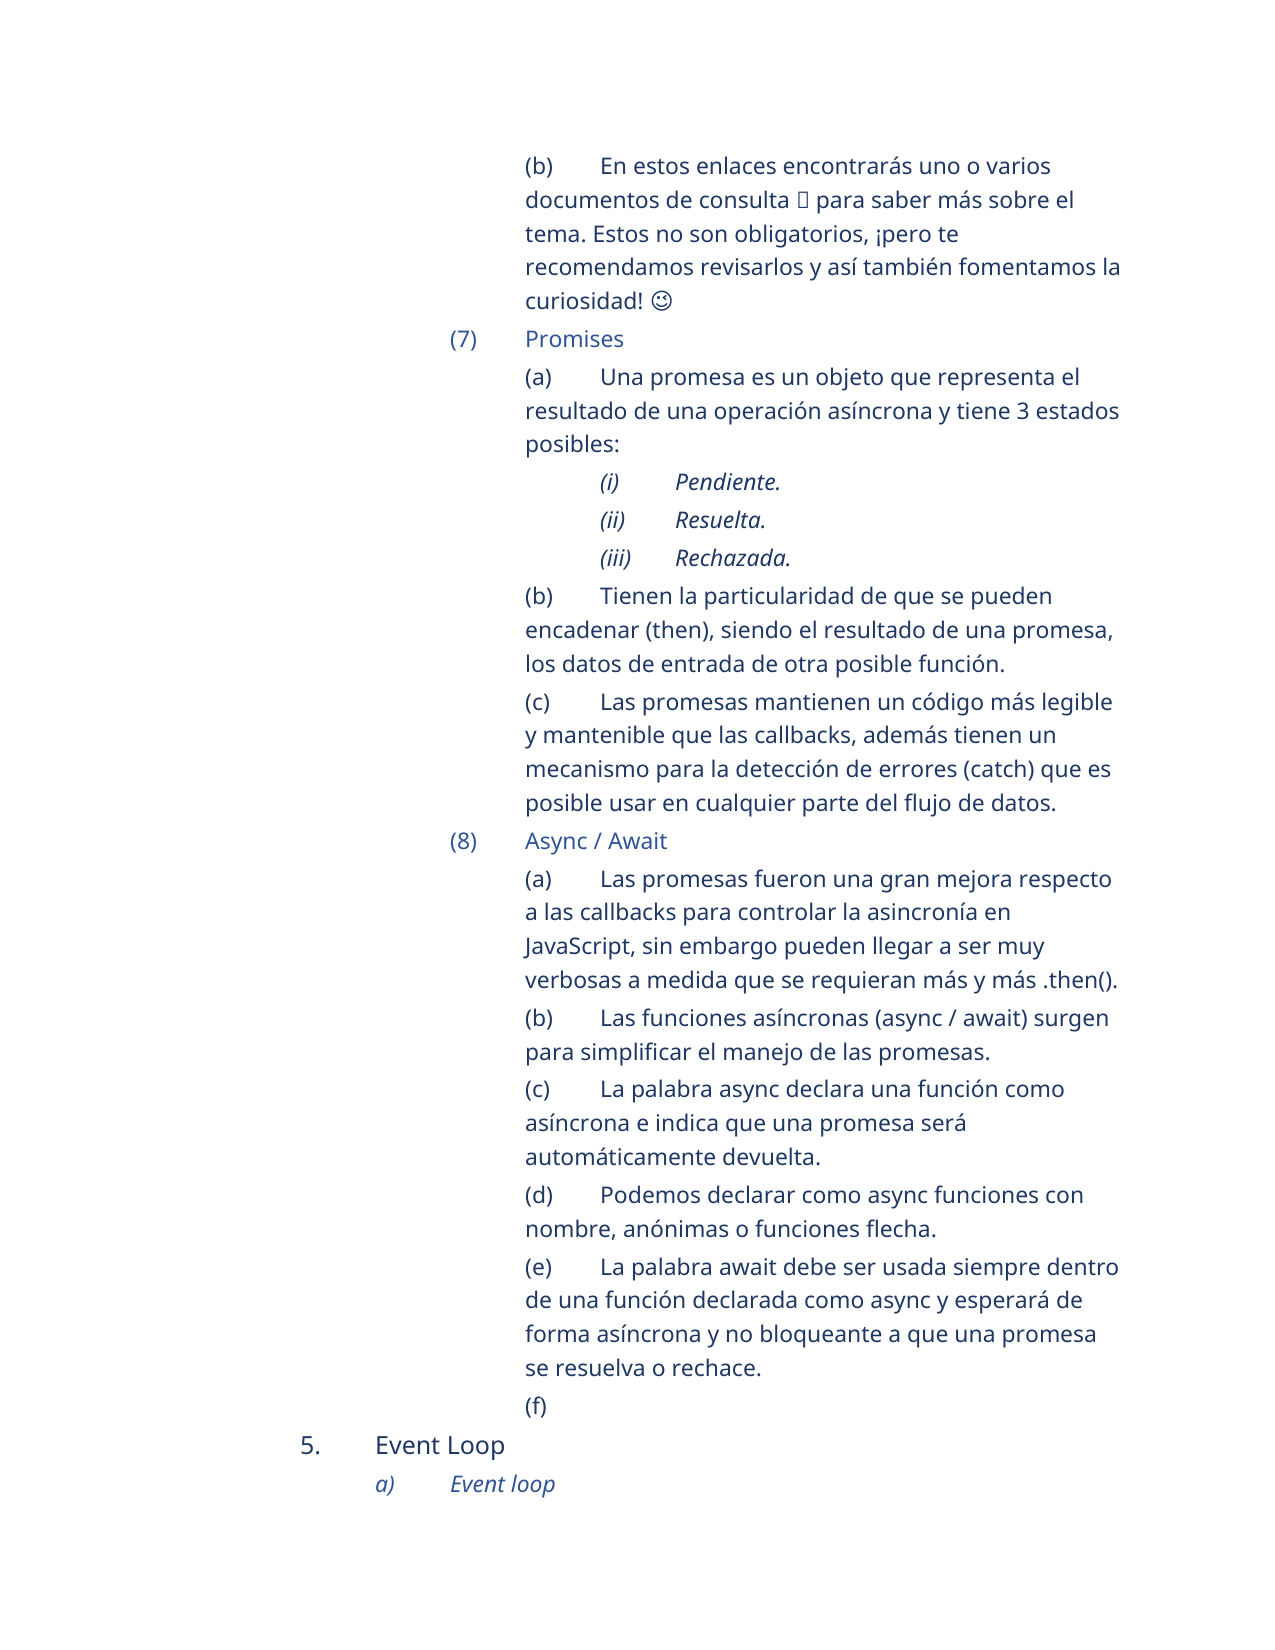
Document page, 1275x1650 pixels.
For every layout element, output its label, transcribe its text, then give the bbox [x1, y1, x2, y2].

subtitle La palabra await debe ser usada siempre dentro de una función declarada como async y esperará de forma asíncrona y no bloqueante a que una promesa se resuelva o rechace. [525, 1250, 1125, 1383]
subtitle Rechazada. [600, 542, 1125, 573]
subtitle Async / Await [450, 824, 1125, 856]
subtitle Event Loop [300, 1427, 1125, 1462]
subtitle Event loop [375, 1468, 1125, 1500]
subtitle Promises [450, 323, 1125, 354]
subtitle Una promesa es un objeto que representa el resultado de una operación asíncrona y tiene 3 estados posibles: [525, 361, 1125, 459]
subtitle Las promesas fueron una gran mejora respecto a las callbacks para controlar la asincronía en JavaScript, sin embargo pueden llegar a ser muy verbosas a medida que se requieran más y más .then(). [525, 862, 1125, 995]
subtitle Pendiente. [600, 466, 1125, 497]
subtitle Podemos declarar como async funciones con nombre, anónimas o funciones flecha. [525, 1179, 1125, 1244]
subtitle Las promesas mantienen un código más legible y mantenible que las callbacks, además tienen un mecanismo para la detección de errores (catch) que es posible usar en cualquier parte del flujo de datos. [525, 685, 1125, 818]
subtitle La palabra async declara una función como asíncrona e indica que una promesa será automáticamente devuelta. [525, 1073, 1125, 1172]
subtitle En estos enlaces encontrarás uno o varios documentos de consulta 📖 para saber más sobre el tema. Estos no son obligatorios, ¡pero te recomendamos revisarlos y así también fomentamos la curiosidad! 😉 [525, 150, 1125, 316]
subtitle Resuelta. [600, 504, 1125, 535]
subtitle Tienen la particularidad de que se pueden encadenar (then), siendo el resultado de una promesa, los datos de entrada de otra posible función. [525, 580, 1125, 679]
subtitle Las funciones asíncronas (async / await) surgen para simplificar el manejo de las promesas. [525, 1002, 1125, 1067]
